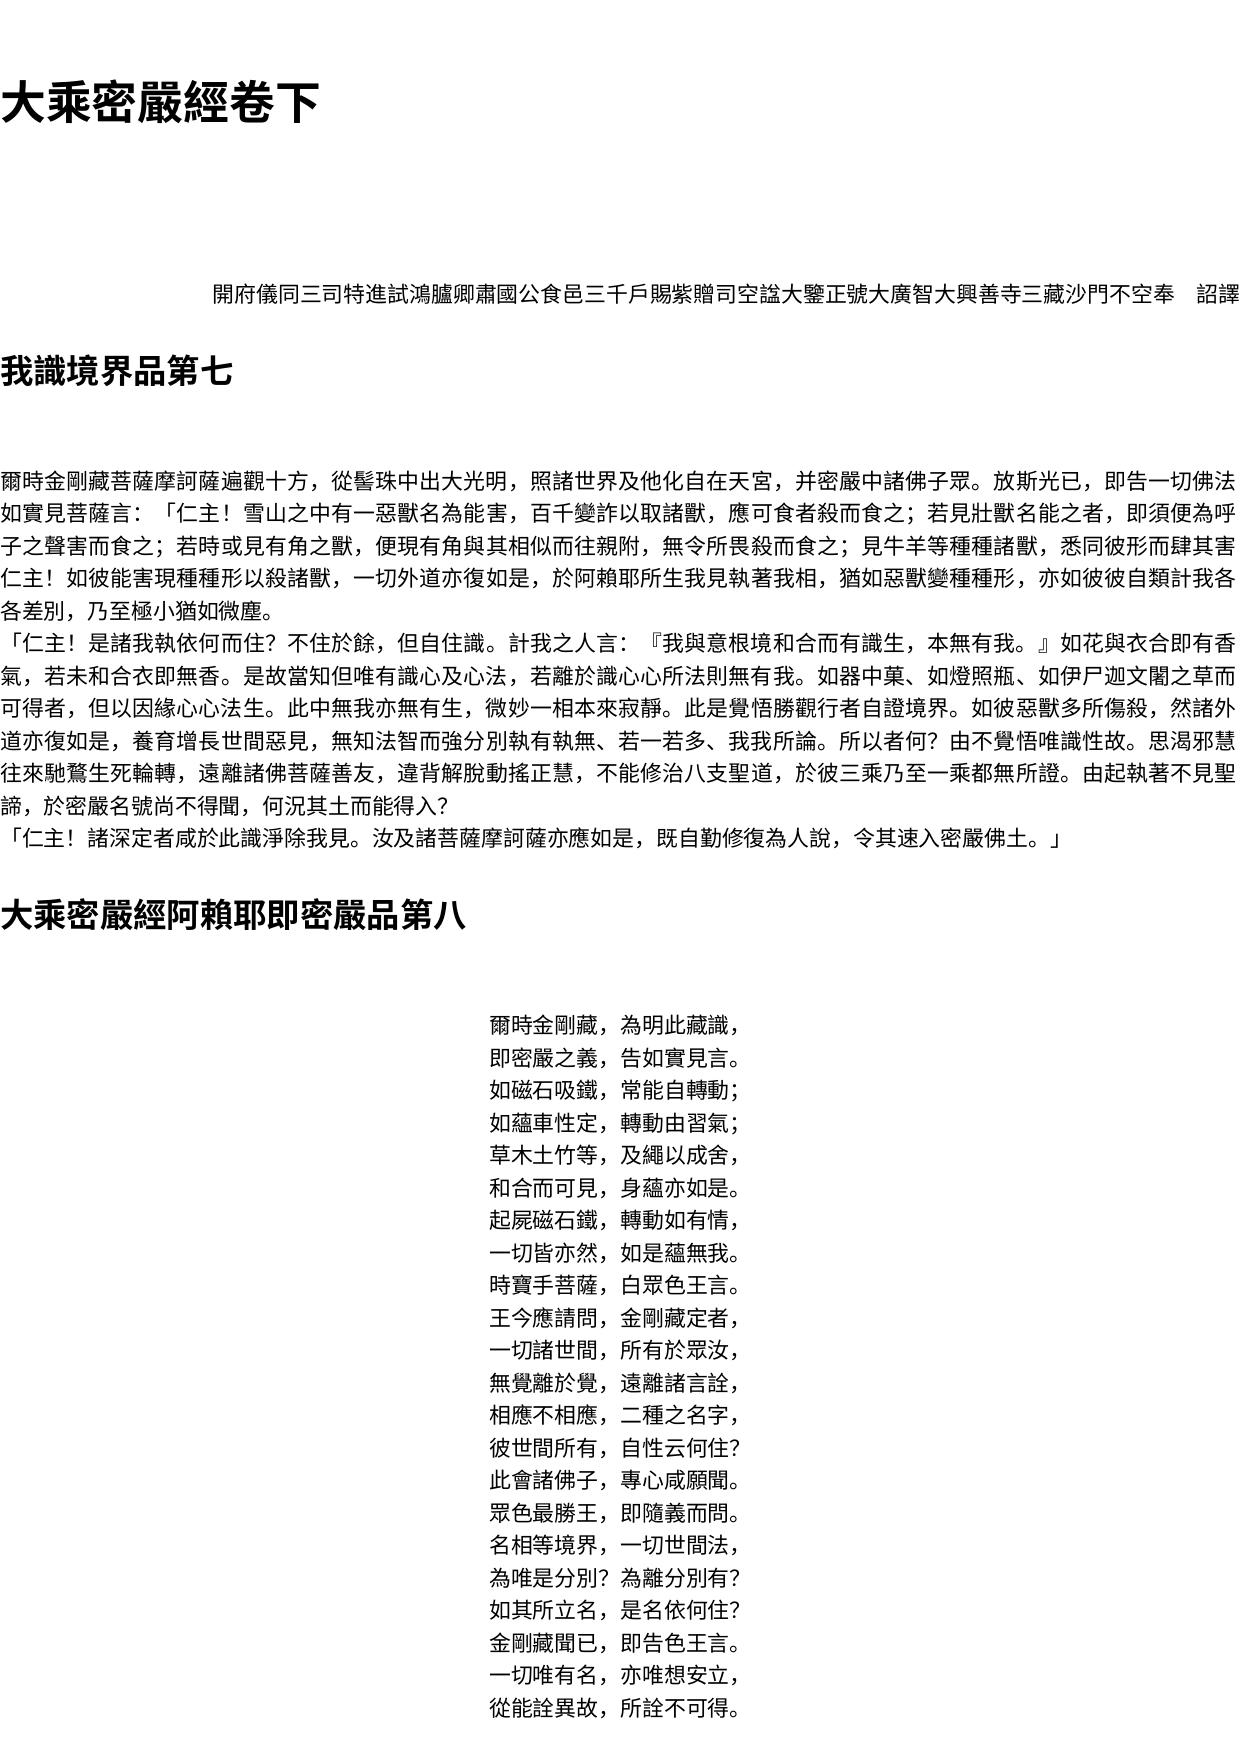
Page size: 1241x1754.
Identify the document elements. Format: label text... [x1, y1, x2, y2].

text 為唯是分別？為離分別有？ [0, 1560, 1240, 1593]
text 如其所立名，是名依何住？ [0, 1593, 1240, 1625]
text 一切諸世間，所有於眾汝， [0, 1333, 1240, 1365]
text 彼世間所有，自性云何住？ [0, 1430, 1240, 1463]
text 此會諸佛子，專心咸願聞。 [0, 1463, 1240, 1495]
text 金剛藏聞已，即告色王言。 [0, 1625, 1240, 1658]
text 眾色最勝王，即隨義而問。 [0, 1495, 1240, 1528]
subtitle 我識境界品第七 [0, 336, 1240, 401]
subtitle 大乘密嚴經阿賴耶即密嚴品第八 [0, 880, 1240, 945]
text 相應不相應，二種之名字， [0, 1398, 1240, 1430]
text 一切皆亦然，如是蘊無我。 [0, 1235, 1240, 1268]
text 王今應請問，金剛藏定者， [0, 1300, 1240, 1333]
text 一切唯有名，亦唯想安立， [0, 1658, 1240, 1690]
text 即密嚴之義，告如實見言。 [0, 1040, 1240, 1073]
text 時寶手菩薩，白眾色王言。 [0, 1268, 1240, 1300]
text 開府儀同三司特進試鴻臚卿肅國公食邑三千戶賜紫贈司空諡大鑒正號大廣智大興善寺三藏沙門不空奉 詔譯 [0, 277, 1240, 309]
text 無覺離於覺，遠離諸言詮， [0, 1365, 1240, 1398]
text 和合而可見，身蘊亦如是。 [0, 1170, 1240, 1203]
text 如蘊車性定，轉動由習氣； [0, 1105, 1240, 1138]
subtitle 大乘密嚴經卷下 [0, 51, 1240, 149]
text 起屍磁石鐵，轉動如有情， [0, 1203, 1240, 1235]
text 爾時金剛藏菩薩摩訶薩遍觀十方，從髻珠中出大光明，照諸世界及他化自在天宮，并密嚴中諸佛子眾。放斯光已，即告一切佛法如實見菩薩言：「仁主！雪山之中有一惡獸名為能害，百千變詐以取諸獸，應可食者殺而食之；若見壯獸名能之者，即須便為呼子之聲害而食之；若時或見有角之獸，便現有角與其相似而往親附，無令所畏殺而食之；見牛羊等種種諸獸，悉同彼形而肆其害。仁主！如彼能害現種種形以殺諸獸，一切外道亦復如是，於阿賴耶所生我見執著我相，猶如惡獸變種種形，亦如彼彼自類計我各各差別，乃至極小猶如微塵。 [0, 463, 1240, 626]
text 「仁主！是諸我執依何而住？不住於餘，但自住識。計我之人言：『我與意根境和合而有識生，本無有我。』如花與衣合即有香氣，若未和合衣即無香。是故當知但唯有識心及心法，若離於識心心所法則無有我。如器中菓、如燈照瓶、如伊尸迦文闍之草而可得者，但以因緣心心法生。此中無我亦無有生，微妙一相本來寂靜。此是覺悟勝觀行者自證境界。如彼惡獸多所傷殺，然諸外道亦復如是，養育增長世間惡見，無知法智而強分別執有執無、若一若多、我我所論。所以者何？由不覺悟唯識性故。思渴邪慧往來馳鶩生死輪轉，遠離諸佛菩薩善友，違背解脫動搖正慧，不能修治八支聖道，於彼三乘乃至一乘都無所證。由起執著不見聖諦，於密嚴名號尚不得聞，何況其土而能得入？ [0, 626, 1240, 821]
text 名相等境界，一切世間法， [0, 1528, 1240, 1560]
text 「仁主！諸深定者咸於此識淨除我見。汝及諸菩薩摩訶薩亦應如是，既自勤修復為人說，令其速入密嚴佛土。」 [0, 821, 1240, 853]
text 如磁石吸鐵，常能自轉動； [0, 1073, 1240, 1105]
text 從能詮異故，所詮不可得。 [0, 1690, 1240, 1723]
text 草木土竹等，及繩以成舍， [0, 1138, 1240, 1170]
text 爾時金剛藏，為明此藏識， [0, 1008, 1240, 1040]
